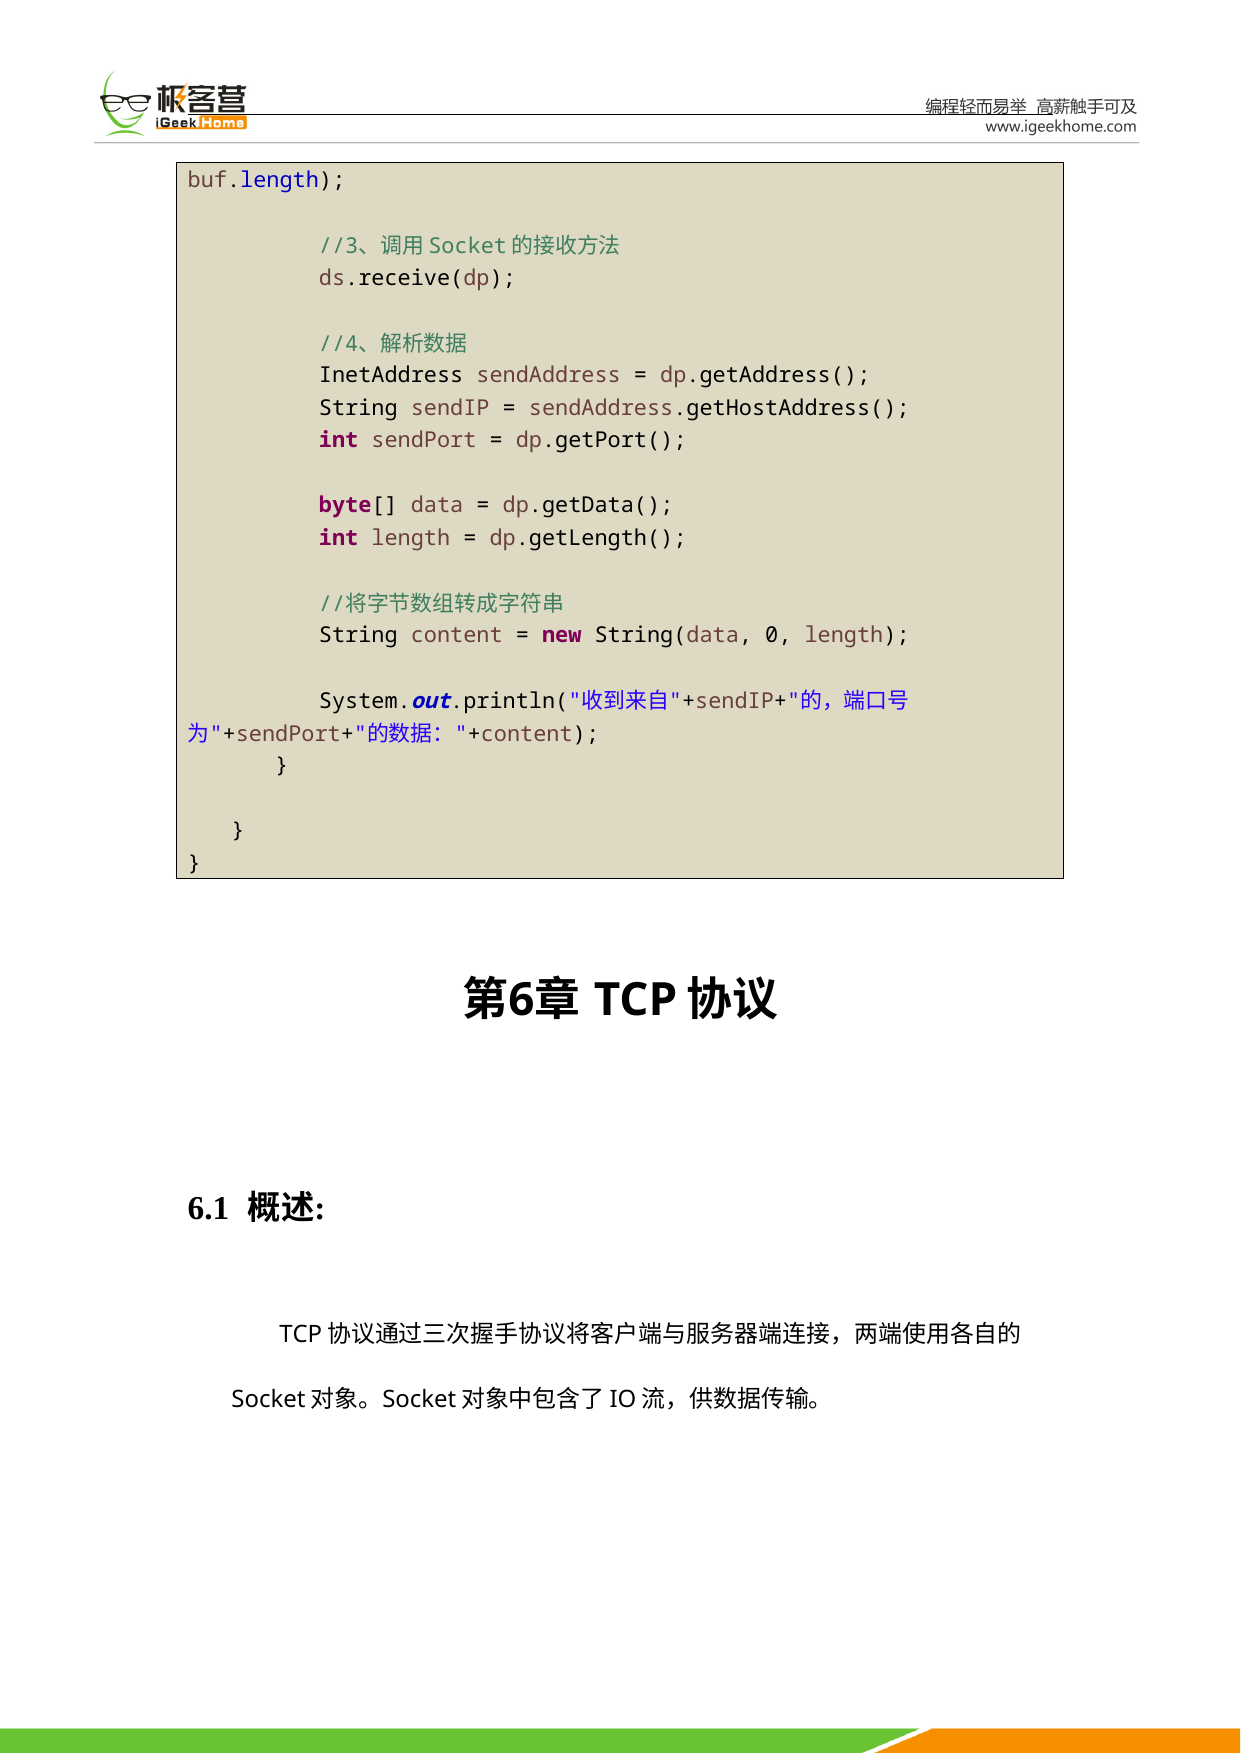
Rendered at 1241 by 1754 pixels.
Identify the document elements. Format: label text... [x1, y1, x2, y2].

picture [0, 1690, 1241, 1753]
picture [0, 1, 1241, 151]
subtitle 概述: [187, 1173, 1053, 1238]
text TCP协议通过三次握手协议将客户端与服务器端连接，两端使用各自的Socket对象。Socket对象中包含了IO流，供数据传输。 [231, 1300, 1053, 1430]
subtitle TCP协议 [187, 947, 1053, 1044]
